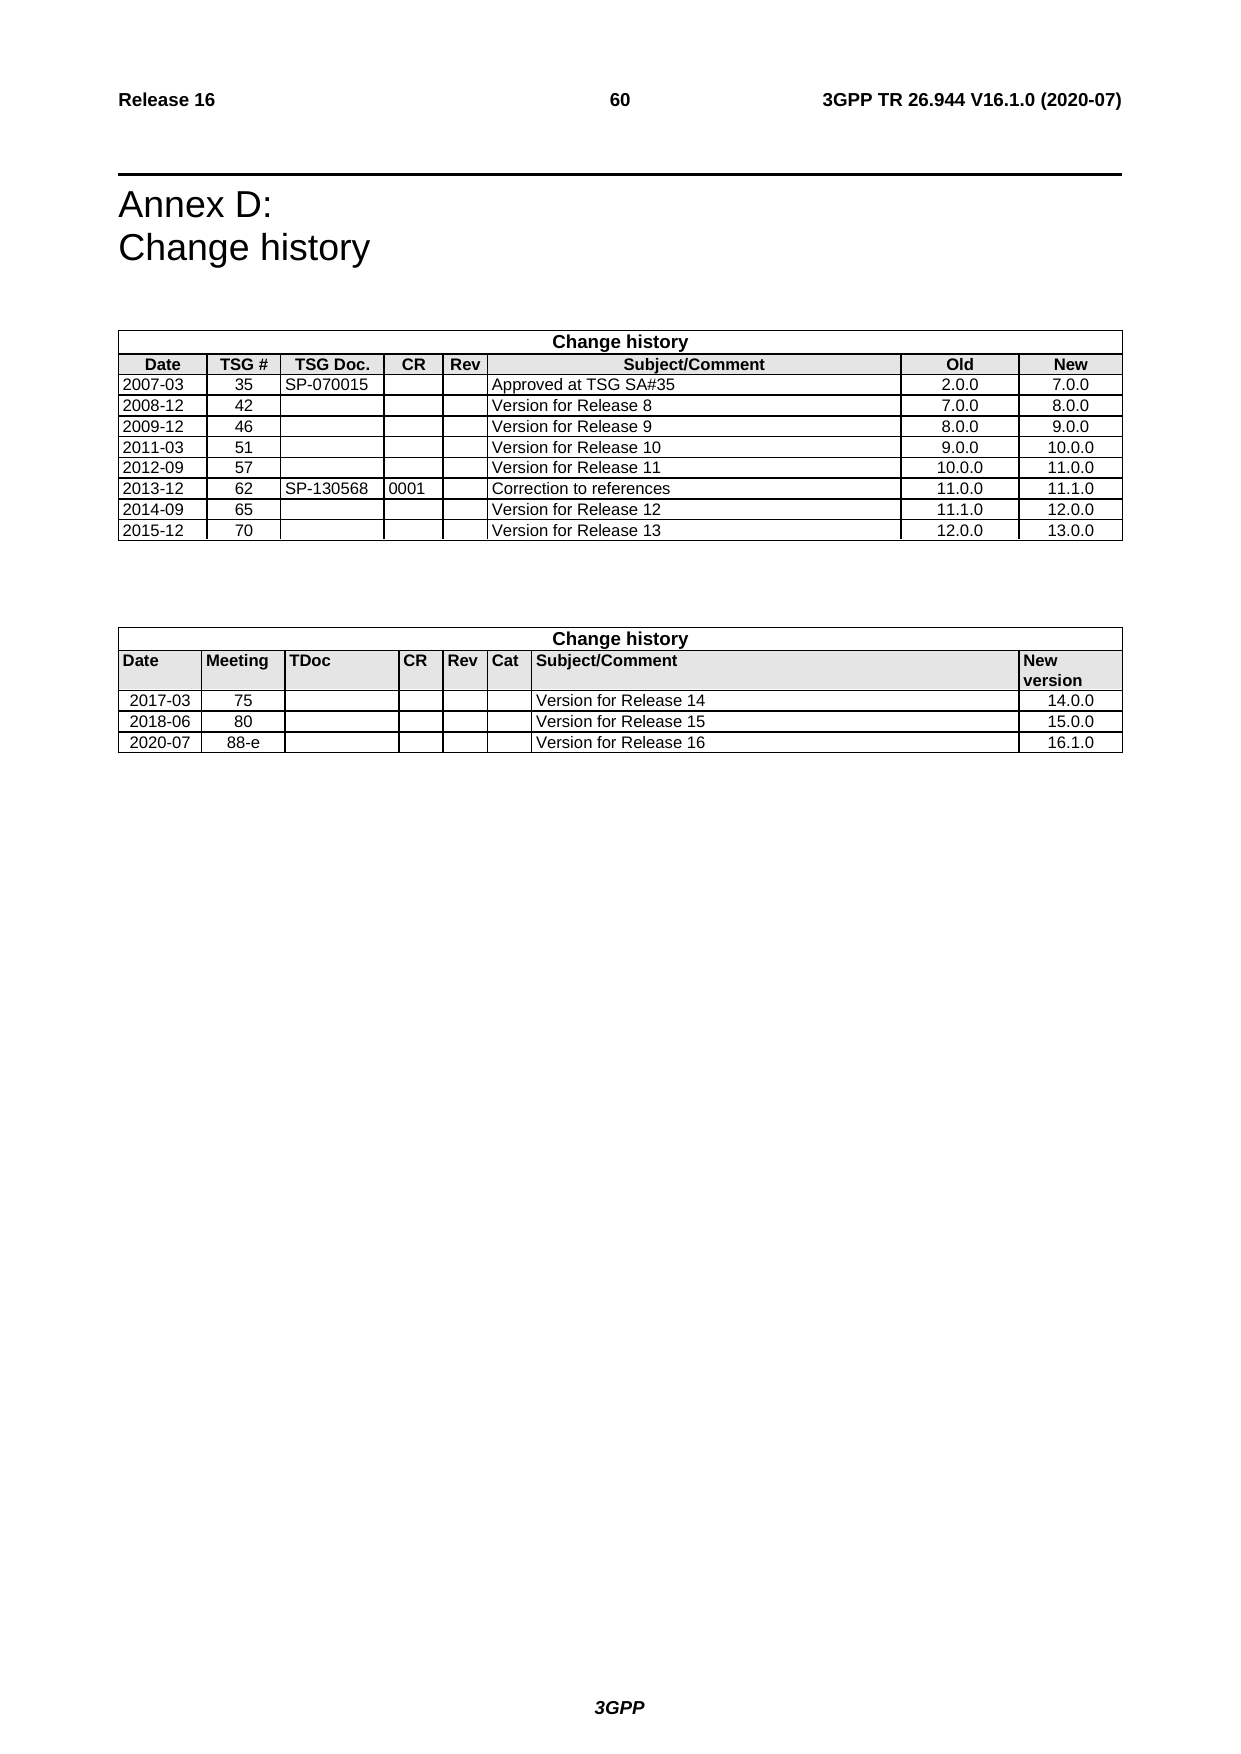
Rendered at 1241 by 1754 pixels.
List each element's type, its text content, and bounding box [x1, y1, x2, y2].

table_cell SP-130568 [281, 479, 383, 498]
table_cell [281, 458, 383, 477]
table_cell [444, 712, 487, 731]
table_cell Version for Release 8 [488, 396, 900, 415]
table_cell 12.0.0 [1020, 500, 1122, 519]
table_cell 13.0.0 [1020, 520, 1122, 539]
table_cell 2014-09 [119, 500, 206, 519]
table_cell [400, 691, 442, 710]
table_cell Version for Release 12 [488, 500, 900, 519]
table_cell Version for Release 14 [532, 691, 1018, 710]
table_cell [444, 396, 487, 415]
table_cell New [1020, 355, 1122, 374]
table_cell [385, 375, 442, 394]
table_cell [281, 520, 383, 539]
table_header Change history [119, 331, 1122, 353]
table_cell 2012-09 [119, 458, 206, 477]
table_cell Rev [444, 651, 487, 689]
table_cell TSG Doc. [281, 355, 383, 374]
table_cell 75 [202, 691, 284, 710]
table_header Change history [119, 628, 1122, 650]
table_cell [281, 500, 383, 519]
table_cell 46 [208, 417, 280, 436]
table_cell Subject/Comment [488, 355, 900, 374]
table_cell 11.0.0 [902, 479, 1018, 498]
table_cell 42 [208, 396, 280, 415]
table_cell 10.0.0 [902, 458, 1018, 477]
table_cell New version [1020, 651, 1122, 689]
table_cell [444, 417, 487, 436]
table_cell 11.0.0 [1020, 458, 1122, 477]
table_cell 7.0.0 [1020, 375, 1122, 394]
table_cell [286, 733, 398, 752]
table_cell [281, 396, 383, 415]
table_cell 14.0.0 [1020, 691, 1122, 710]
table_cell 80 [202, 712, 284, 731]
table_cell Rev [444, 355, 487, 374]
table_cell 65 [208, 500, 280, 519]
table_cell [385, 500, 442, 519]
table_cell 9.0.0 [902, 437, 1018, 457]
table_cell Approved at TSG SA#35 [488, 375, 900, 394]
table_cell TSG # [208, 355, 280, 374]
table_cell [385, 417, 442, 436]
table_cell CR [400, 651, 442, 689]
table_cell 2009-12 [119, 417, 206, 436]
table_cell [444, 458, 487, 477]
table_cell 2013-12 [119, 479, 206, 498]
table_cell [444, 691, 487, 710]
table_cell SP-070015 [281, 375, 383, 394]
table_cell 2020-07 [119, 733, 201, 752]
table_cell 51 [208, 437, 280, 457]
table_cell 2015-12 [119, 520, 206, 539]
table_cell [385, 396, 442, 415]
table_cell [385, 520, 442, 539]
table_cell Version for Release 16 [532, 733, 1018, 752]
table_cell 0001 [385, 479, 442, 498]
table_cell [444, 520, 487, 539]
table_cell 2007-03 [119, 375, 206, 394]
table_cell Cat [488, 651, 531, 689]
table_cell [400, 712, 442, 731]
table_cell 11.1.0 [1020, 479, 1122, 498]
table_cell [385, 437, 442, 457]
table_cell Version for Release 9 [488, 417, 900, 436]
table_cell 2011-03 [119, 437, 206, 457]
table_cell [281, 417, 383, 436]
table_cell Date [119, 651, 201, 689]
table_cell Version for Release 13 [488, 520, 900, 539]
table_cell Subject/Comment [532, 651, 1018, 689]
table_cell 70 [208, 520, 280, 539]
table_cell 57 [208, 458, 280, 477]
table_cell [444, 479, 487, 498]
table_cell Version for Release 11 [488, 458, 900, 477]
table_cell [444, 733, 487, 752]
table_cell 8.0.0 [902, 417, 1018, 436]
table_cell Version for Release 15 [532, 712, 1018, 731]
table_cell TDoc [286, 651, 398, 689]
table_cell [488, 691, 531, 710]
table_cell Date [119, 355, 206, 374]
table_cell 62 [208, 479, 280, 498]
table_cell [286, 712, 398, 731]
subtitle Annex D: Change history [118, 176, 1122, 268]
table_cell [286, 691, 398, 710]
table_cell 16.1.0 [1020, 733, 1122, 752]
table_cell Correction to references [488, 479, 900, 498]
table_cell [444, 500, 487, 519]
table_cell 2.0.0 [902, 375, 1018, 394]
table_cell 10.0.0 [1020, 437, 1122, 457]
table_cell 8.0.0 [1020, 396, 1122, 415]
table_cell 2008-12 [119, 396, 206, 415]
table_cell 15.0.0 [1020, 712, 1122, 731]
table_cell 35 [208, 375, 280, 394]
table_cell 12.0.0 [902, 520, 1018, 539]
table_cell 2017-03 [119, 691, 201, 710]
table_cell 2018-06 [119, 712, 201, 731]
table_cell 9.0.0 [1020, 417, 1122, 436]
table_cell 7.0.0 [902, 396, 1018, 415]
table_cell [444, 437, 487, 457]
table_cell [385, 458, 442, 477]
table_cell [281, 437, 383, 457]
table_cell Meeting [202, 651, 284, 689]
table_cell [444, 375, 487, 394]
table_cell [488, 733, 531, 752]
table_cell [488, 712, 531, 731]
table_cell CR [385, 355, 442, 374]
table_cell 11.1.0 [902, 500, 1018, 519]
table_cell Old [902, 355, 1018, 374]
table_cell [400, 733, 442, 752]
table_cell Version for Release 10 [488, 437, 900, 457]
table_cell 88-e [202, 733, 284, 752]
